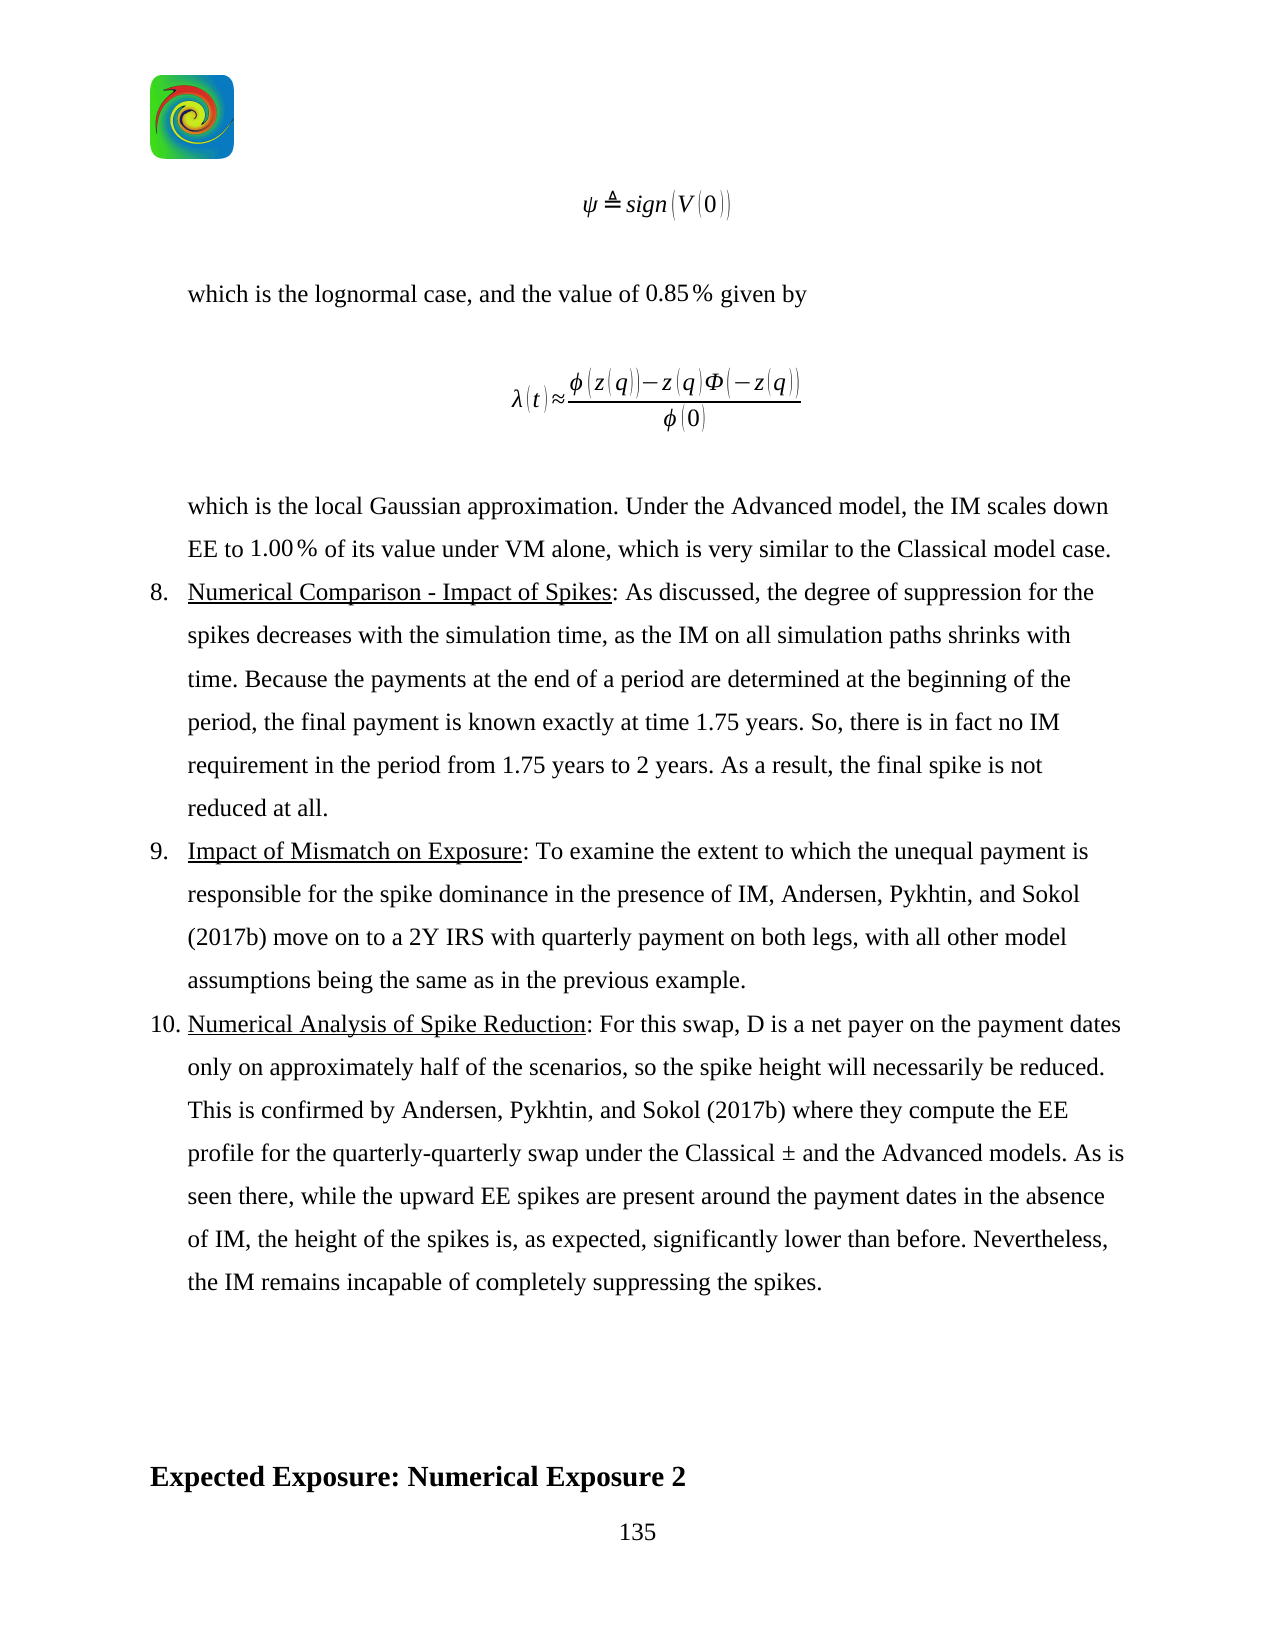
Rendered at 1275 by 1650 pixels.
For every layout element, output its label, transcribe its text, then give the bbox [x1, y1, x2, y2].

list Numerical Analysis of Spike Reduction: For this swap, D is a net payer on the payment dates only on approximately half of the scenarios, so the spike height will necessarily be reduced. This is confirmed by Andersen, Pykhtin, and Sokol (2017b) where they compute the EE profile for the quarterly-quarterly swap under the Classical and the Advanced models. As is seen there, while the upward EE spikes are present around the payment dates in the absence of IM, the height of the spikes is, as expected, significantly lower than before. Nevertheless, the IM remains incapable of completely suppressing the spikes. [150, 1009, 1125, 1296]
picture [150, 75, 223, 159]
picture [188, 75, 234, 159]
list which is the local Gaussian approximation. Under the Advanced model, the IM scales down EE to of its value under VM alone, which is very similar to the Classical model case. [187, 491, 1125, 563]
list Impact of Mismatch on Exposure: To examine the extent to which the unequal payment is responsible for the spike dominance in the presence of IM, Andersen, Pykhtin, and Sokol (2017b) move on to a 2Y IRS with quarterly payment on both legs, with all other model assumptions being the same as in the previous example. [150, 836, 1125, 994]
text Expected Exposure: Numerical Exposure 2 [150, 1459, 1125, 1493]
list Numerical Comparison - Impact of Spikes: As discussed, the degree of suppression for the spikes decreases with the simulation time, as the IM on all simulation paths shrinks with time. Because the payments at the end of a period are determined at the beginning of the period, the final payment is known exactly at time 1.75 years. So, there is in fact no IM requirement in the period from 1.75 years to 2 years. As a result, the final spike is not reduced at all. [150, 577, 1125, 822]
list which is the lognormal case, and the value of given by [187, 279, 1125, 308]
